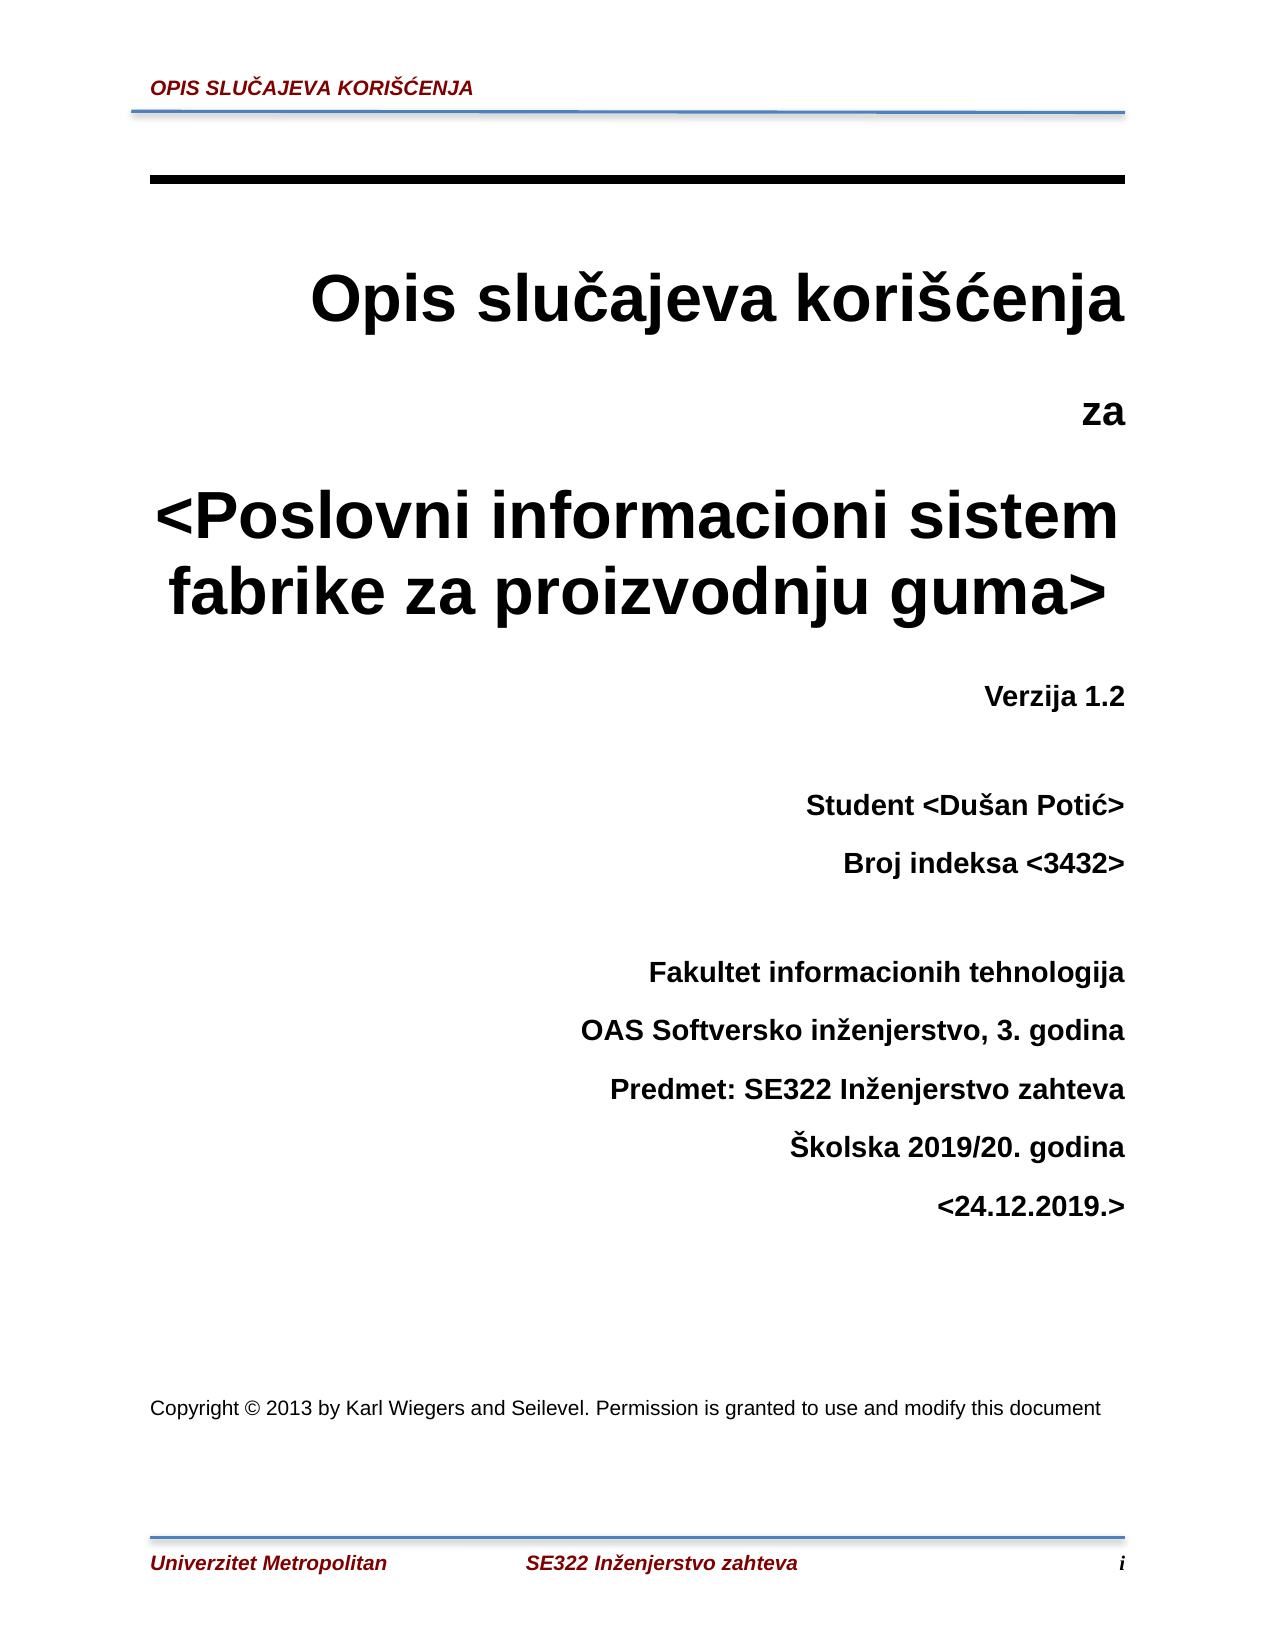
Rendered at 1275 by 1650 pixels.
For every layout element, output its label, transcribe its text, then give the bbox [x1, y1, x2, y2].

title za [150, 386, 1125, 434]
text Verzija 1.2 [150, 679, 1125, 712]
text Školska 2019/20. godina [150, 1130, 1125, 1164]
text Student <Dušan Potić> [150, 787, 1125, 821]
text Fakultet informacionih tehnologija [150, 954, 1125, 988]
text OAS Softversko inženjerstvo, 3. godina [150, 1013, 1125, 1047]
text Broj indeksa <3432> [150, 846, 1125, 879]
title Opis slučajeva korišćenja [150, 259, 1125, 336]
text Copyright © 2013 by Karl Wiegers and Seilevel. Permission is granted to use and modify this document [150, 1396, 1125, 1420]
text <24.12.2019.> [150, 1189, 1125, 1222]
title <Poslovni informacioni sistem fabrike za proizvodnju guma> [150, 476, 1125, 629]
text Predmet: SE322 Inženjerstvo zahteva [150, 1072, 1125, 1105]
